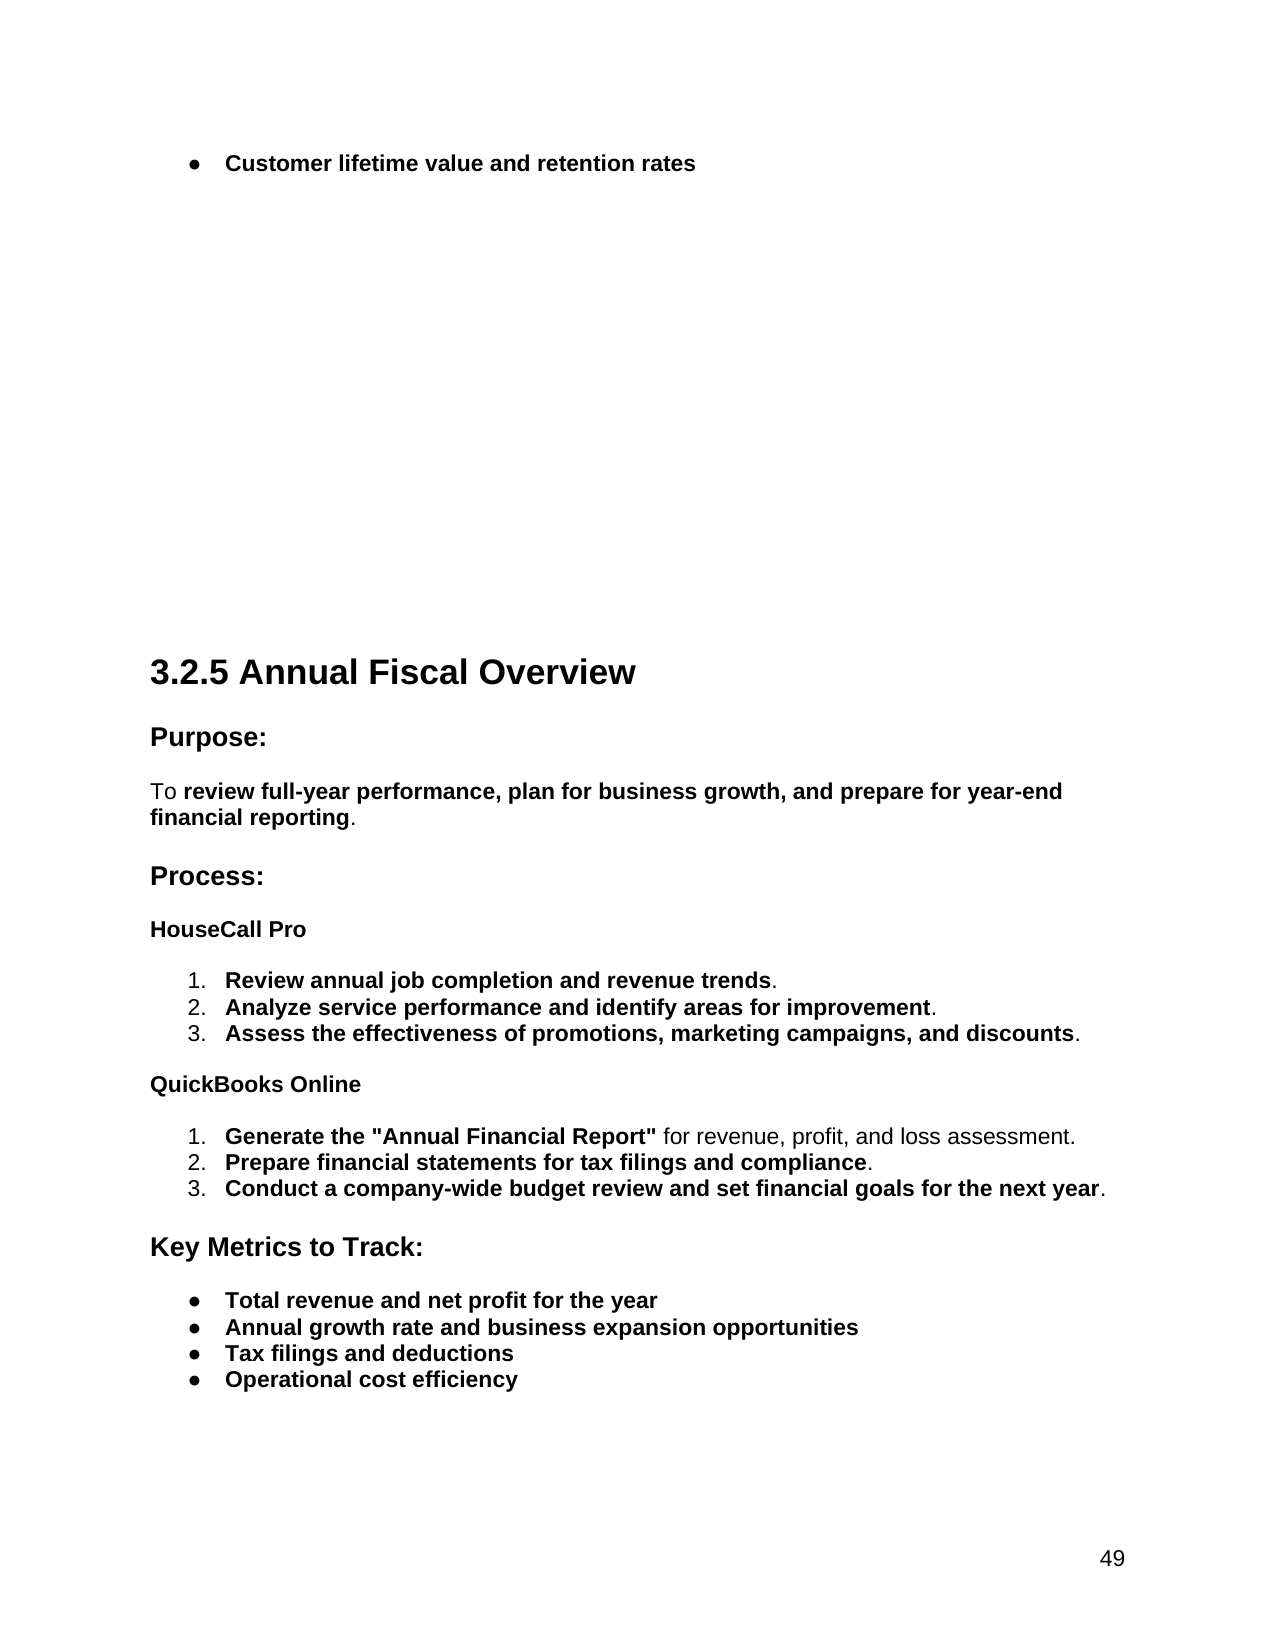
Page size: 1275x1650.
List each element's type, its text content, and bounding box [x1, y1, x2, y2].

list Analyze service performance and identify areas for improvement. [187, 993, 1125, 1020]
text To review full-year performance, plan for business growth, and prepare for year-end financial reporting. [150, 778, 1125, 830]
list Prepare financial statements for tax filings and compliance. [187, 1149, 1125, 1175]
list Conduct a company-wide budget review and set financial goals for the next year. [187, 1175, 1125, 1202]
list Generate the "Annual Financial Report" for revenue, profit, and loss assessment. [187, 1123, 1125, 1149]
subtitle HouseCall Pro [150, 916, 1125, 942]
list Operational cost efficiency [187, 1366, 1125, 1392]
list Assess the effectiveness of promotions, marketing campaigns, and discounts. [187, 1020, 1125, 1046]
list Total revenue and net profit for the year [187, 1287, 1125, 1313]
list Tax filings and deductions [187, 1340, 1125, 1366]
list Customer lifetime value and retention rates [187, 150, 1125, 176]
list Review annual job completion and revenue trends. [187, 967, 1125, 993]
subtitle Key Metrics to Track: [150, 1231, 1125, 1262]
list Annual growth rate and business expansion opportunities [187, 1313, 1125, 1340]
subtitle Purpose: [150, 721, 1125, 753]
subtitle QuickBooks Online [150, 1071, 1125, 1098]
subtitle 3.2.5 Annual Fiscal Overview [150, 652, 1125, 692]
subtitle Process: [150, 859, 1125, 891]
